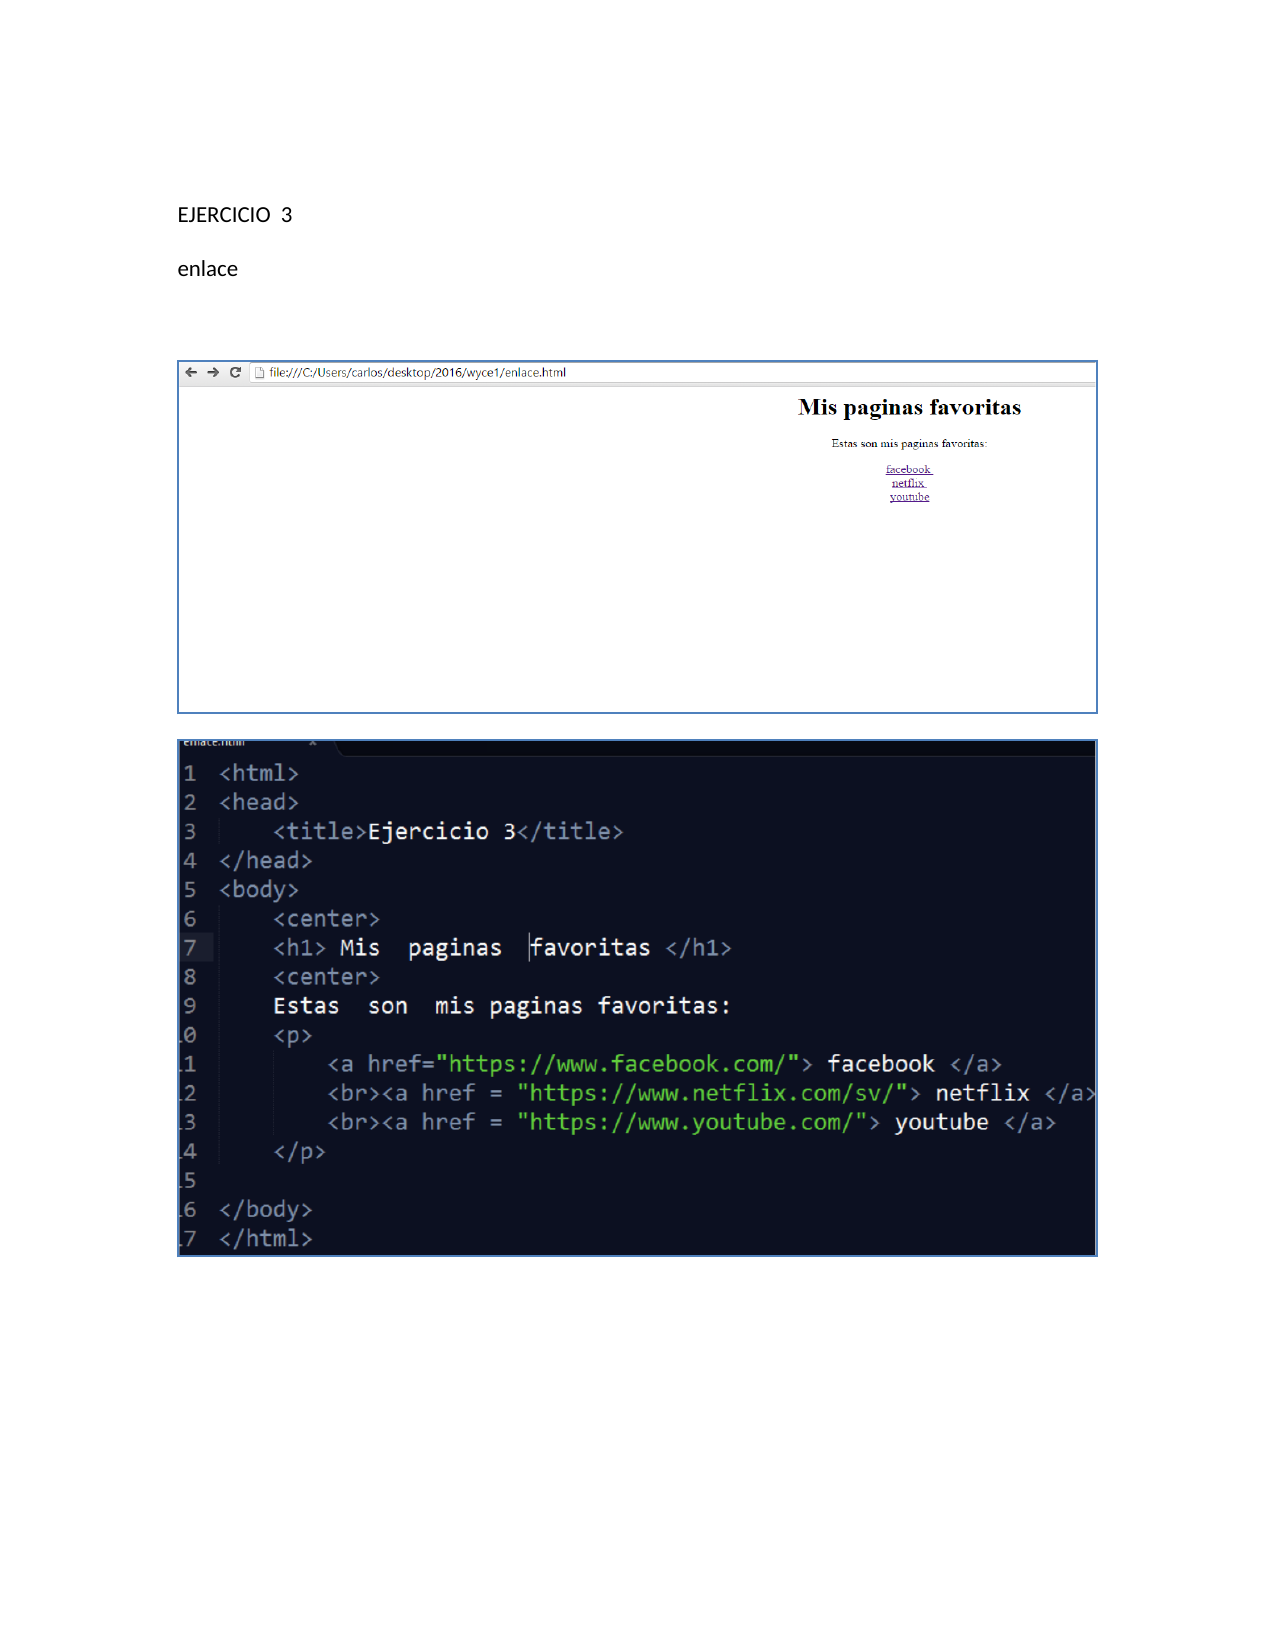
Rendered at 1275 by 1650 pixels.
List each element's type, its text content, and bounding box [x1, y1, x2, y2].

text EJERCICIO 3 [177, 201, 1098, 229]
picture [179, 362, 1096, 712]
text enlace [177, 254, 1098, 282]
picture [179, 741, 1096, 1255]
